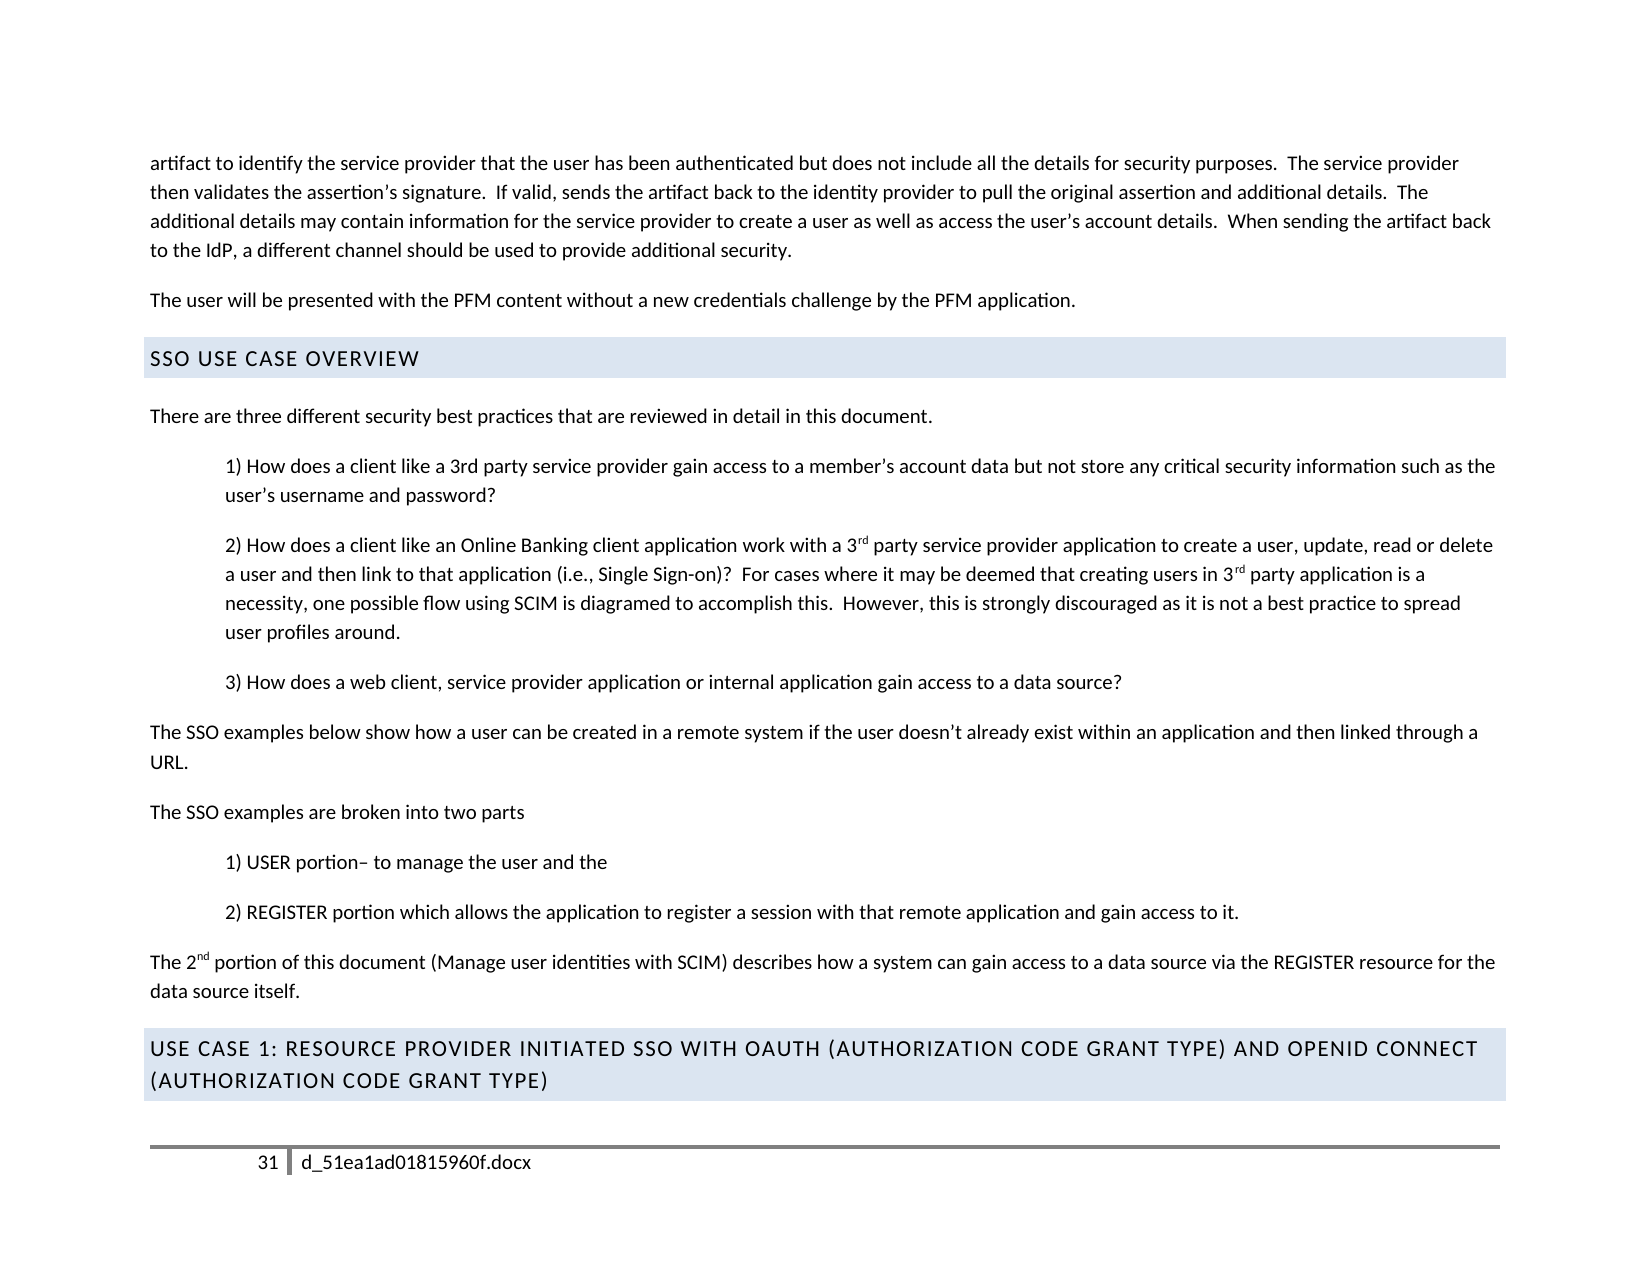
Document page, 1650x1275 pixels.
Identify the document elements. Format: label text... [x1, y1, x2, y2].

text 3) How does a web client, service provider application or internal application gain access to a data source? [225, 670, 1500, 695]
text There are three different security best practices that are reviewed in detail in this document. [150, 403, 1500, 428]
text The SSO examples are broken into two parts [150, 799, 1500, 824]
text 2) REGISTER portion which allows the application to register a session with that remote application and gain access to it. [225, 899, 1500, 924]
text The user will be presented with the PFM content without a new credentials challenge by the PFM application. [150, 287, 1500, 313]
subtitle SSO Use Case Overview [150, 344, 1500, 372]
text 2) How does a client like an Online Banking client application work with a 3rd party service provider application to create a user, update, read or delete a user and then link to that application (i.e., Single Sign-on)? For cases where it may be deemed that creating users in 3rd party application is a necessity, one possible flow using SCIM is diagramed to accomplish this. However, this is strongly discouraged as it is not a best practice to spread user profiles around. [225, 532, 1500, 645]
text The 2nd portion of this document (Manage user identities with SCIM) describes how a system can gain access to a data source via the REGISTER resource for the data source itself. [150, 949, 1500, 1003]
text 1) How does a client like a 3rd party service provider gain access to a member’s account data but not store any critical security information such as the user’s username and password? [225, 453, 1500, 508]
text 1) USER portion– to manage the user and the [225, 849, 1500, 874]
subtitle Use case 1: Resource Provider Initiated SSO with OAuth (Authorization Code Grant Type) and OpenID Connect (Authorization Code Grant Type) [150, 1034, 1500, 1094]
text The SSO examples below show how a user can be created in a remote system if the user doesn’t already exist within an application and then linked through a URL. [150, 720, 1500, 774]
